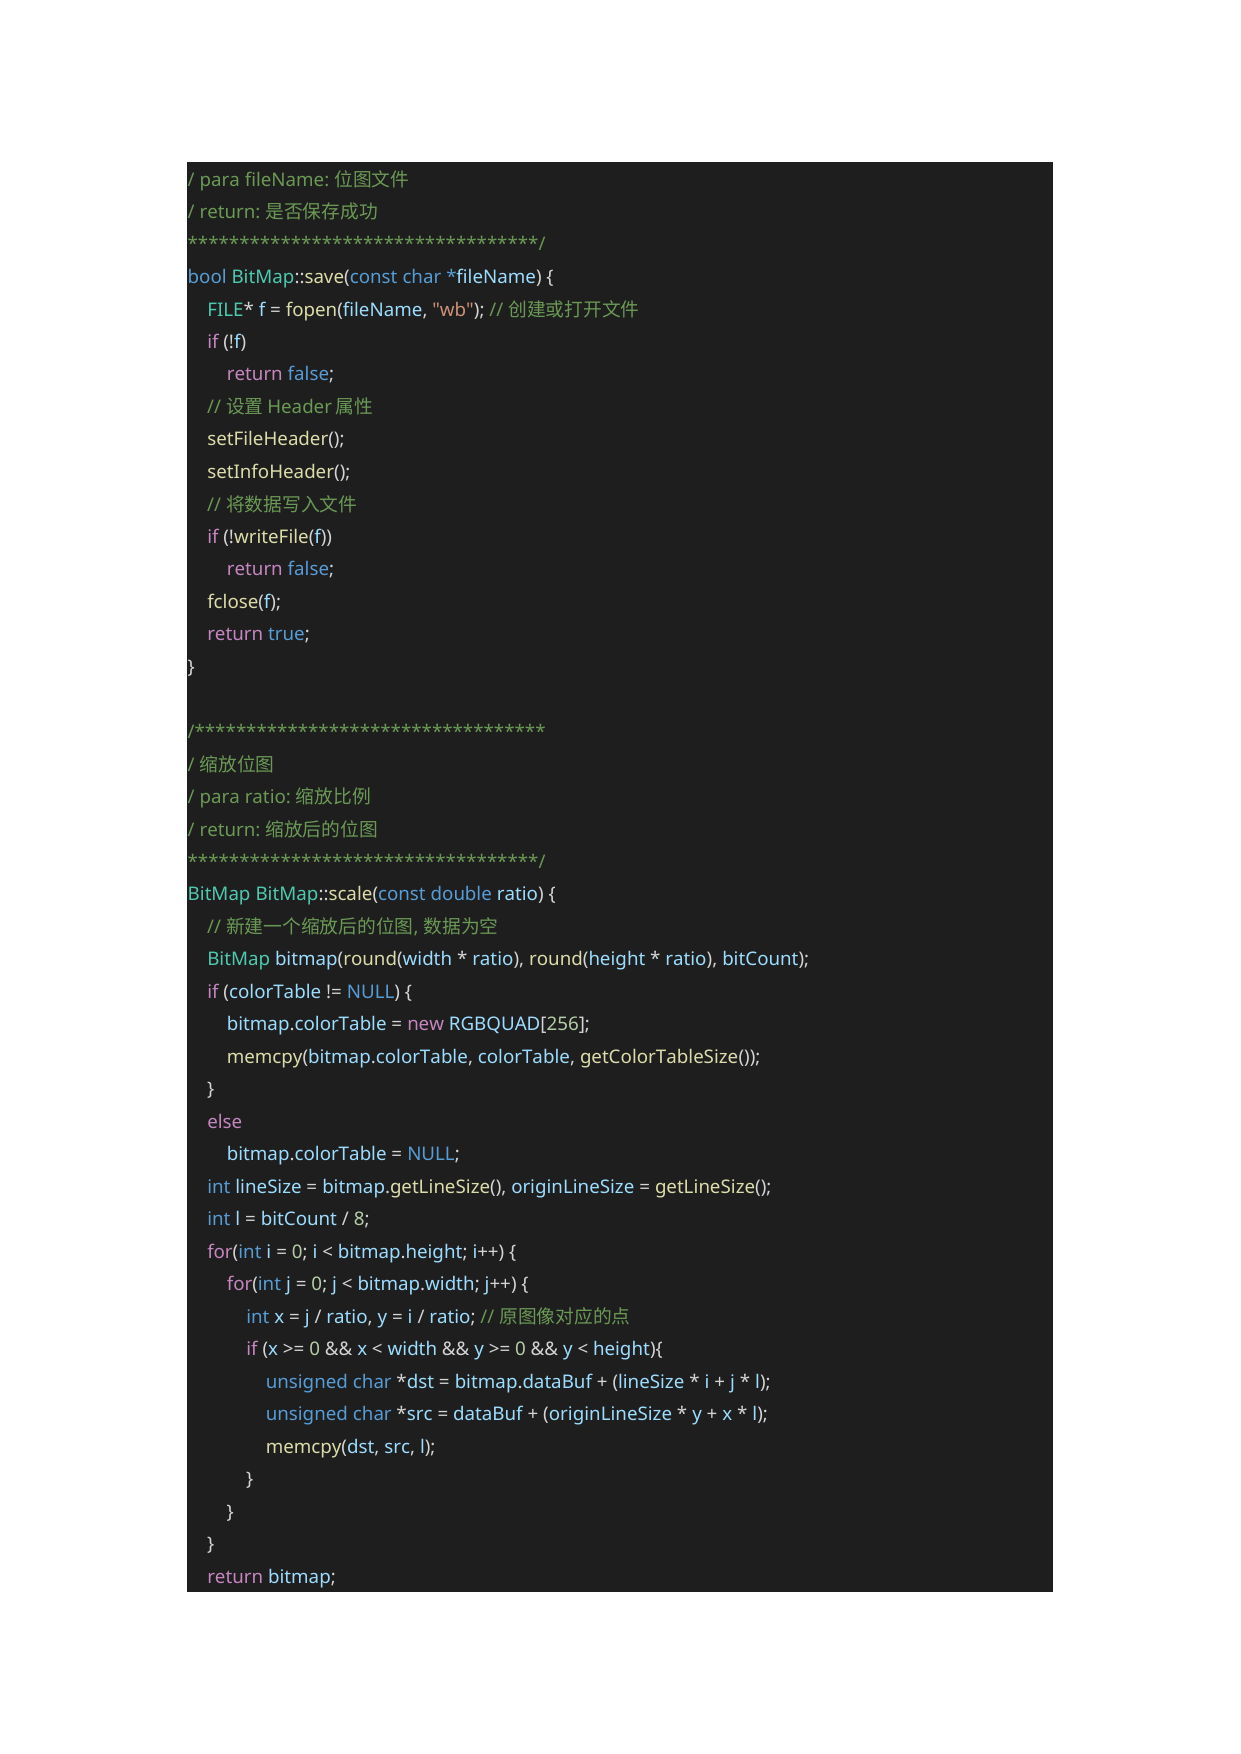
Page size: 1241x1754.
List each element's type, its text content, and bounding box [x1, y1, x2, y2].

text } [187, 1462, 1053, 1494]
text int x = j / ratio, y = i / ratio; // 原图像对应的点 [187, 1299, 1053, 1332]
text memcpy(bitmap.colorTable, colorTable, getColorTableSize()); [187, 1039, 1053, 1072]
text bool BitMap::save(const char *fileName) { [187, 259, 1053, 292]
text } [187, 1527, 1053, 1559]
text if (colorTable != NULL) { [187, 974, 1053, 1007]
text if (!f) [187, 324, 1053, 357]
text int lineSize = bitmap.getLineSize(), originLineSize = getLineSize(); [187, 1169, 1053, 1202]
text unsigned char *src = dataBuf + (originLineSize * y + x * l); [187, 1397, 1053, 1429]
text / para fileName: 位图文件 [187, 162, 1053, 194]
text FILE* f = fopen(fileName, "wb"); // 创建或打开文件 [187, 292, 1053, 324]
text for(int i = 0; i < bitmap.height; i++) { [187, 1234, 1053, 1267]
text memcpy(dst, src, l); [187, 1429, 1053, 1462]
text /********************************** [187, 714, 1053, 747]
text / return: 是否保存成功 [187, 194, 1053, 227]
text return false; [187, 357, 1053, 389]
text // 将数据写入文件 [187, 487, 1053, 519]
text } [187, 649, 1053, 682]
text if (x >= 0 && x < width && y >= 0 && y < height){ [187, 1332, 1053, 1364]
text / return: 缩放后的位图 [187, 812, 1053, 844]
text // 设置Header属性 [187, 389, 1053, 422]
text else [187, 1104, 1053, 1137]
text fclose(f); [187, 584, 1053, 617]
text return true; [187, 617, 1053, 649]
text return false; [187, 552, 1053, 584]
text // 新建一个缩放后的位图, 数据为空 [187, 909, 1053, 942]
text unsigned char *dst = bitmap.dataBuf + (lineSize * i + j * l); [187, 1364, 1053, 1397]
text BitMap bitmap(round(width * ratio), round(height * ratio), bitCount); [187, 942, 1053, 974]
text / para ratio: 缩放比例 [187, 779, 1053, 812]
text / 缩放位图 [187, 747, 1053, 779]
text setFileHeader(); [187, 422, 1053, 454]
text for(int j = 0; j < bitmap.width; j++) { [187, 1267, 1053, 1299]
text **********************************/ [187, 844, 1053, 877]
text } [187, 1494, 1053, 1527]
text bitmap.colorTable = NULL; [187, 1137, 1053, 1169]
text setInfoHeader(); [187, 454, 1053, 487]
text **********************************/ [187, 227, 1053, 259]
text int l = bitCount / 8; [187, 1202, 1053, 1234]
text } [187, 1072, 1053, 1104]
text if (!writeFile(f)) [187, 519, 1053, 552]
text return bitmap; [187, 1559, 1053, 1592]
text BitMap BitMap::scale(const double ratio) { [187, 877, 1053, 909]
text bitmap.colorTable = new RGBQUAD[256]; [187, 1007, 1053, 1039]
